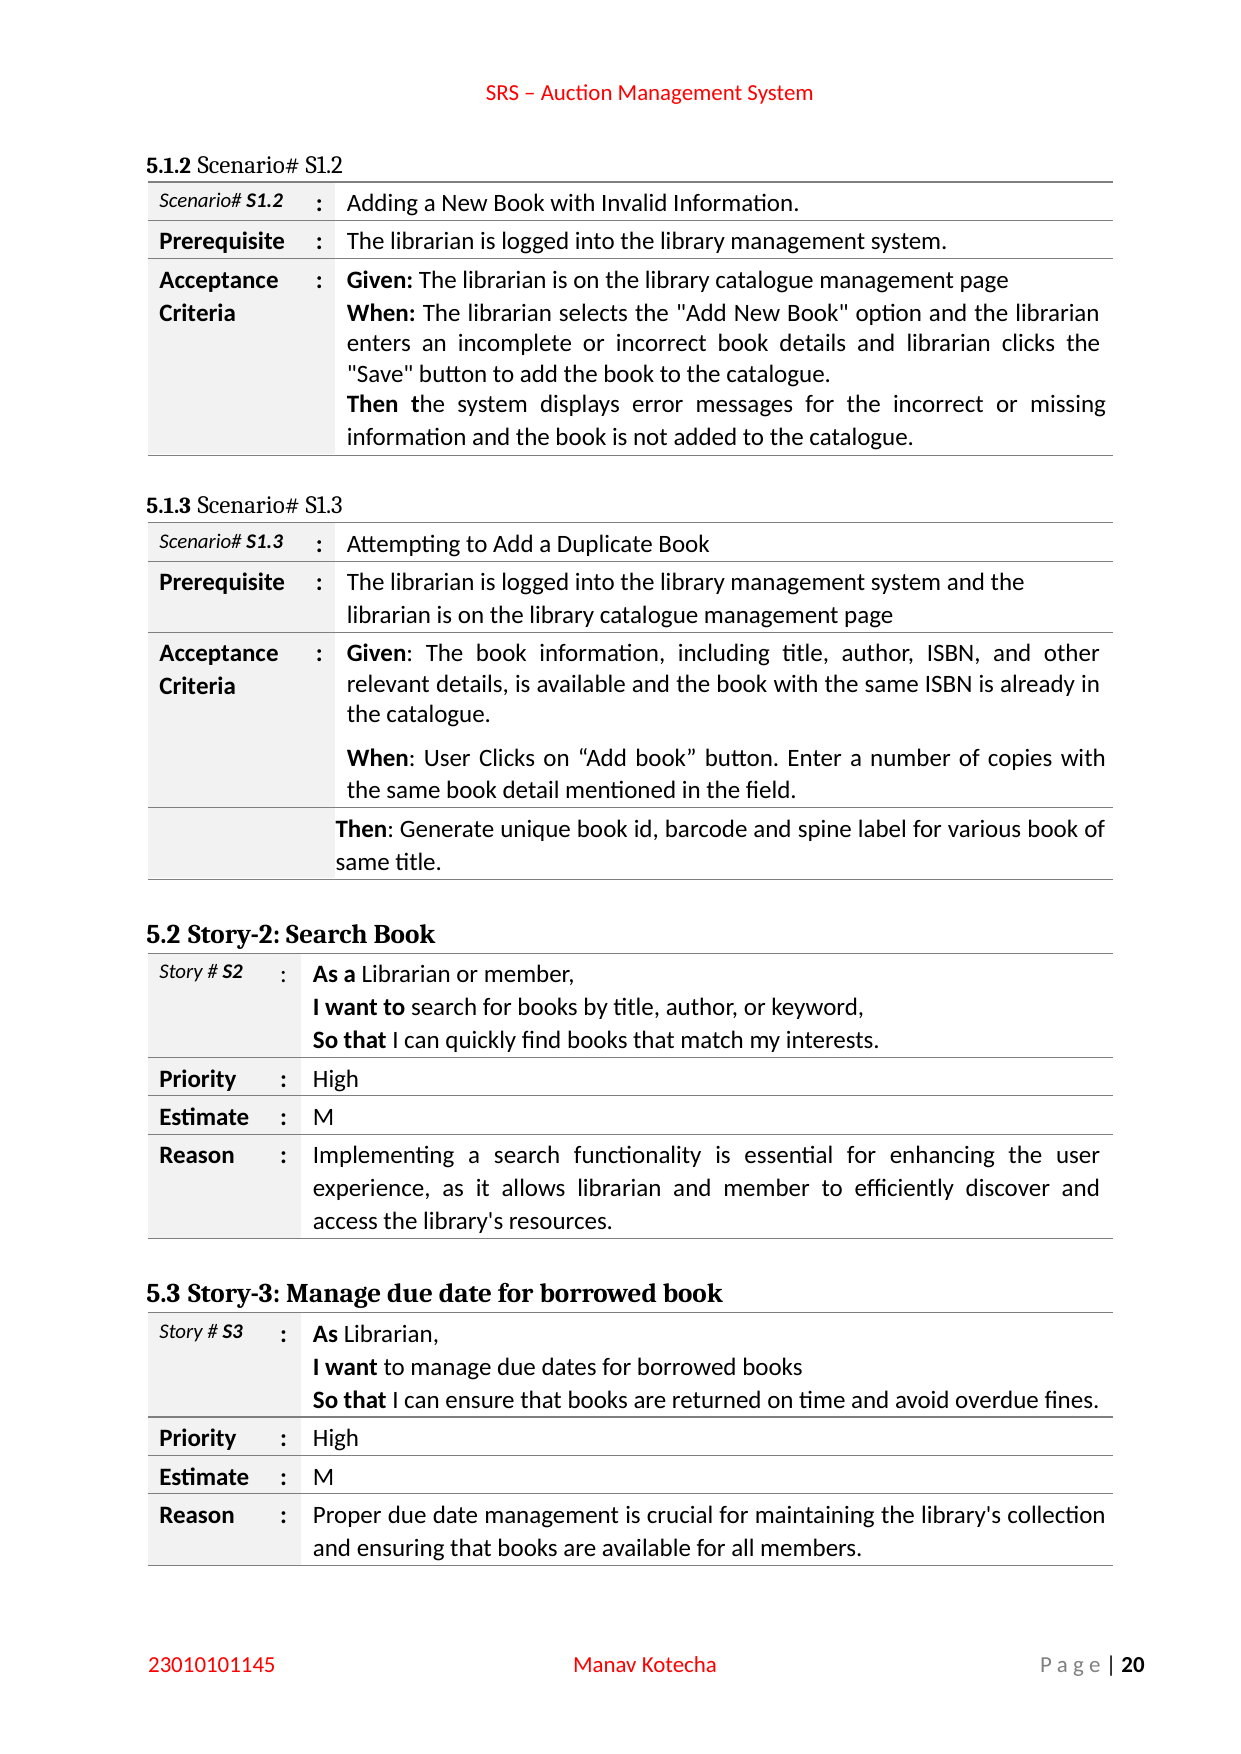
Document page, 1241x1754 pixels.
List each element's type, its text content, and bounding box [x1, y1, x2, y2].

table_header Scenario# S1.2 [148, 183, 316, 220]
table_cell High [301, 1058, 1113, 1095]
table_cell Acceptance Criteria [148, 259, 316, 454]
table_header : [316, 183, 335, 220]
subtitle 5.3 Story-3: Manage due date for borrowed book [146, 1278, 1187, 1310]
table_cell The librarian is logged into the library management system. [335, 221, 1113, 258]
table_cell Reason [148, 1494, 274, 1565]
table_header Story # S3 [148, 1313, 274, 1416]
table_cell : [274, 1494, 301, 1565]
table_cell : [316, 259, 335, 454]
table_header As a Librarian or member, I want to search for books by title, author, or keyword, So that I can quickly find books that match my interests. [301, 954, 1113, 1057]
table_header Scenario# S1.3 [148, 523, 316, 561]
table_cell Given: The book information, including title, author, ISBN, and other relevant details, is available and the book with the same ISBN is already in the catalogue. When: User Clicks on “Add book” button. Enter a number of copies with the same book detail mentioned in the field. [335, 633, 1113, 807]
table_cell Estimate [148, 1456, 274, 1493]
table_header Adding a New Book with Invalid Information. [335, 183, 1113, 220]
table_cell : [316, 633, 335, 807]
table_cell M [301, 1096, 1113, 1134]
table_cell Acceptance Criteria [148, 633, 316, 807]
subtitle 5.1.3 Scenario# S1.3 [146, 491, 1129, 520]
table_cell Given: The librarian is on the library catalogue management page When: The librarian selects the "Add New Book" option and the librarian enters an incomplete or incorrect book details and librarian clicks the "Save" button to add the book to the catalogue. Then the system displays error messages for the incorrect or missing information and the book is not added to the catalogue. [335, 259, 1113, 454]
table_header Story # S2 [148, 954, 274, 1057]
table_cell Estimate [148, 1096, 274, 1134]
table_cell Reason [148, 1135, 274, 1238]
table_cell : [274, 1456, 301, 1493]
table_cell : [274, 1418, 301, 1455]
table_cell Then: Generate unique book id, barcode and spine label for various book of same title. [335, 808, 1113, 878]
table_cell : [274, 1135, 301, 1238]
table_cell Prerequisite [148, 562, 316, 632]
table_cell Priority [148, 1418, 274, 1455]
table_cell Implementing a search functionality is essential for enhancing the user experience, as it allows librarian and member to efficiently discover and access the library's resources. [301, 1135, 1113, 1238]
table_cell : [316, 221, 335, 258]
table_header Attempting to Add a Duplicate Book [335, 523, 1113, 561]
subtitle 5.1.2 Scenario# S1.2 [146, 151, 1129, 179]
table_cell : [274, 1096, 301, 1134]
table_cell [148, 808, 335, 878]
table_header As Librarian, I want to manage due dates for borrowed books So that I can ensure that books are returned on time and avoid overdue fines. [301, 1313, 1113, 1416]
table_cell M [301, 1456, 1113, 1493]
table_cell : [316, 562, 335, 632]
table_cell Proper due date management is crucial for maintaining the library's collection and ensuring that books are available for all members. [301, 1494, 1113, 1565]
table_header : [274, 1313, 301, 1416]
table_cell : [274, 1058, 301, 1095]
table_cell High [301, 1418, 1113, 1455]
table_cell Prerequisite [148, 221, 316, 258]
table_header : [274, 954, 301, 1057]
table_header : [316, 523, 335, 561]
table_cell The librarian is logged into the library management system and the librarian is on the library catalogue management page [335, 562, 1113, 632]
subtitle 5.2 Story-2: Search Book [146, 919, 1187, 950]
table_cell Priority [148, 1058, 274, 1095]
